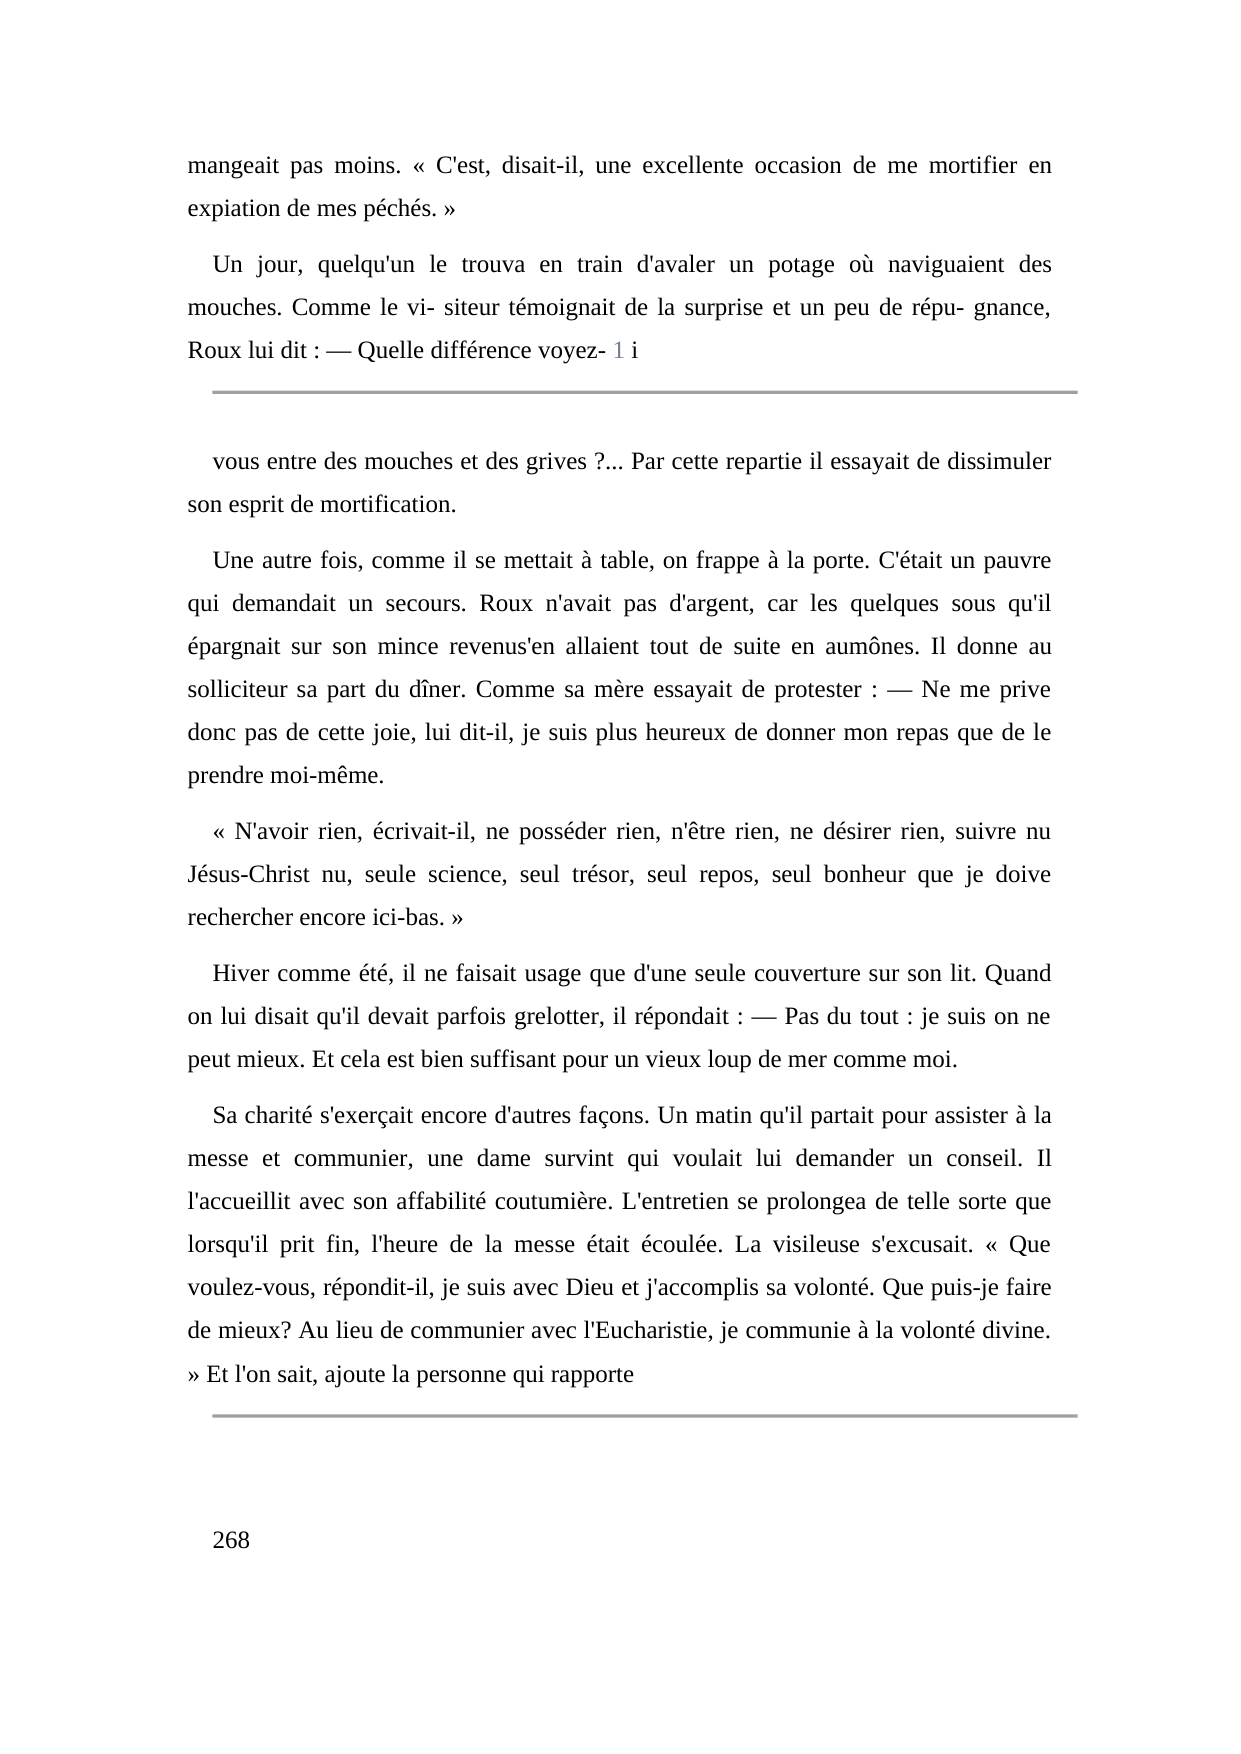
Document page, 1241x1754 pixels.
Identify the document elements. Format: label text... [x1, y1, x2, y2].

text vous entre des mouches et des grives ?... Par cette repartie il essayait de dissimuler son esprit de mortification. [187, 446, 1053, 518]
text « N'avoir rien, écrivait-il, ne posséder rien, n'être rien, ne désirer rien, suivre nu Jésus-Christ nu, seule science, seul trésor, seul repos, seul bonheur que je doive rechercher encore ici-bas. » [187, 816, 1053, 931]
text Un jour, quelqu'un le trouva en train d'avaler un potage où naviguaient des mouches. Comme le vi- siteur témoignait de la surprise et un peu de répu- gnance, Roux lui dit : — Quelle différence voyez- 1 i [187, 249, 1053, 364]
text Hiver comme été, il ne faisait usage que d'une seule couverture sur son lit. Quand on lui disait qu'il devait parfois grelotter, il répondait : — Pas du tout : je suis on ne peut mieux. Et cela est bien suffisant pour un vieux loup de mer comme moi. [187, 958, 1053, 1073]
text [187, 150, 1053, 222]
text Sa charité s'exerçait encore d'autres façons. Un matin qu'il partait pour assister à la messe et communier, une dame survint qui voulait lui demander un conseil. Il l'accueillit avec son affabilité coutumière. L'entretien se prolongea de telle sorte que lorsqu'il prit fin, l'heure de la messe était écoulée. La visileuse s'excusait. « Que voulez-vous, répondit-il, je suis avec Dieu et j'accomplis sa volonté. Que puis-je faire de mieux? Au lieu de communier avec l'Eucharistie, je communie à la volonté divine. » Et l'on sait, ajoute la personne qui rapporte [187, 1100, 1053, 1387]
text Une autre fois, comme il se mettait à table, on frappe à la porte. C'était un pauvre qui demandait un secours. Roux n'avait pas d'argent, car les quelques sous qu'il épargnait sur son mince revenus'en allaient tout de suite en aumônes. Il donne au solliciteur sa part du dîner. Comme sa mère essayait de protester : — Ne me prive donc pas de cette joie, lui dit-il, je suis plus heureux de donner mon repas que de le prendre moi-même. [187, 545, 1053, 789]
